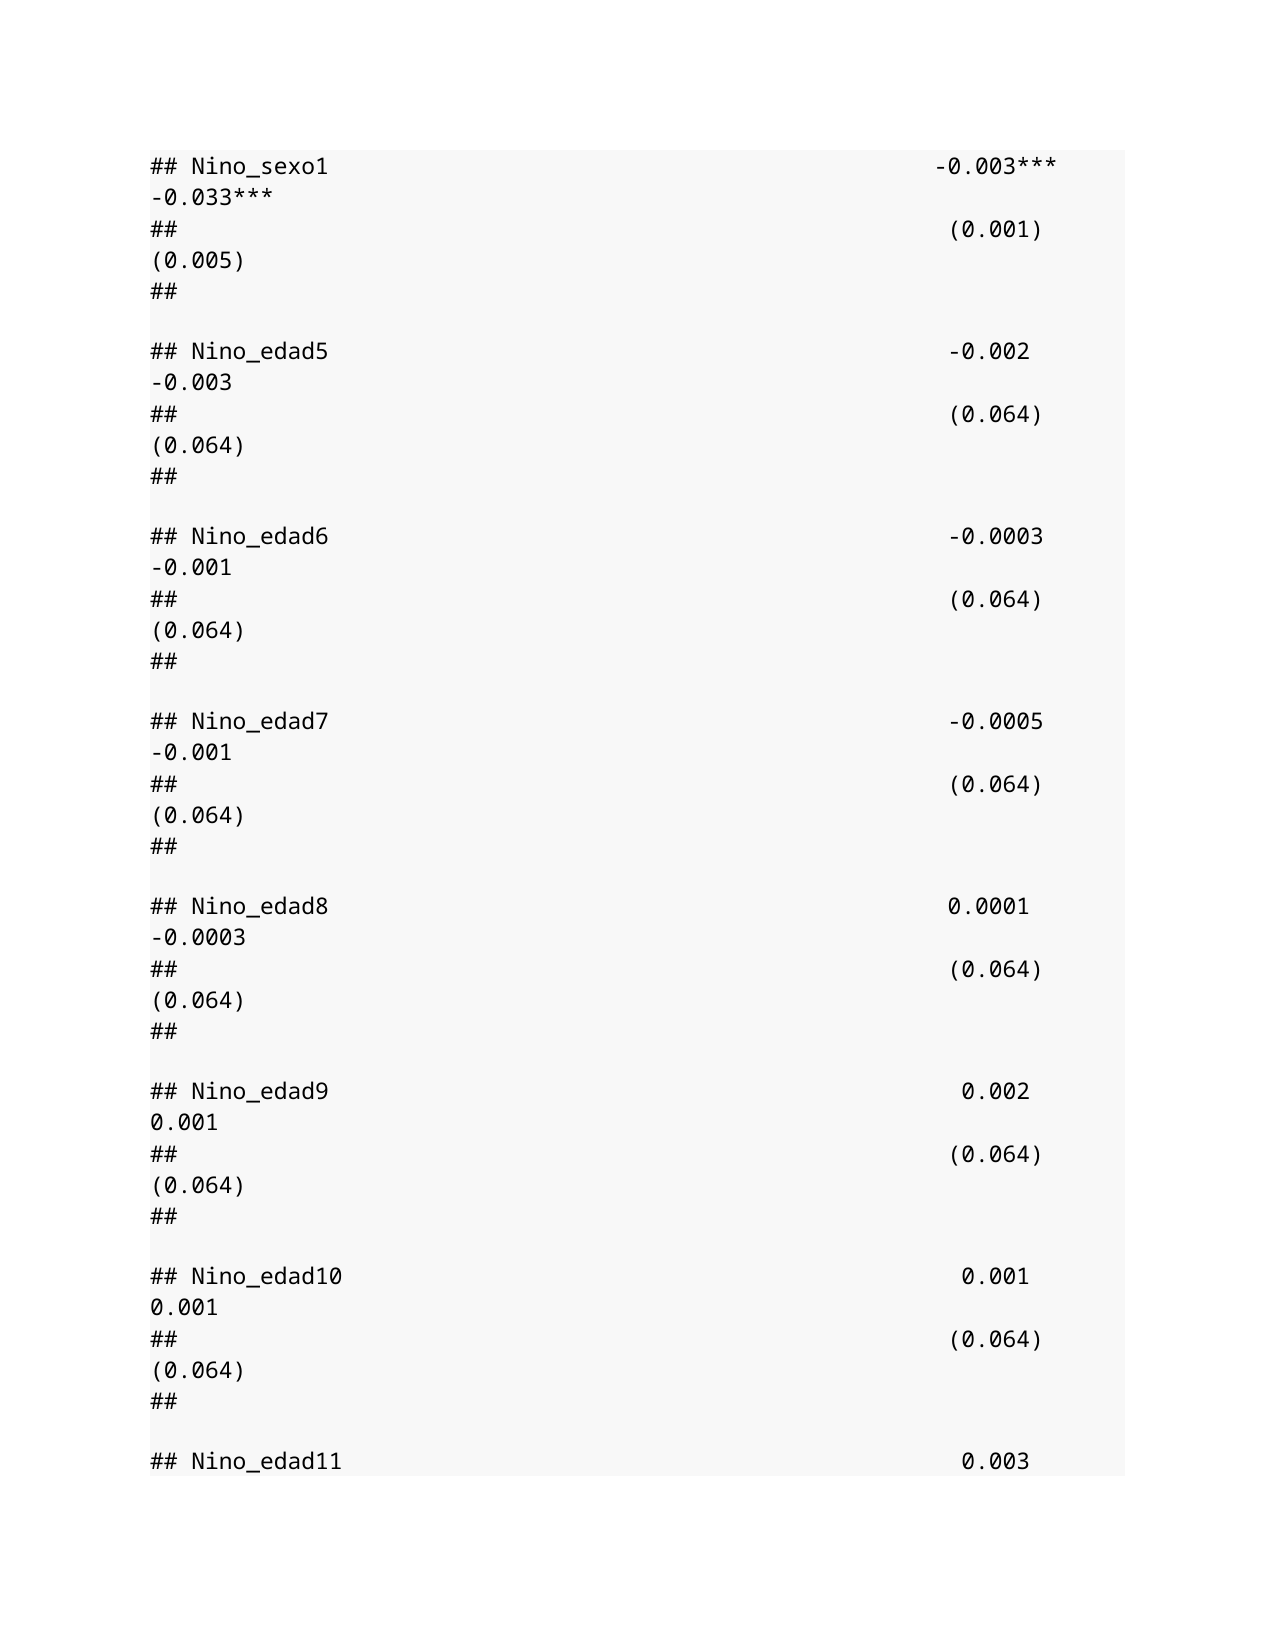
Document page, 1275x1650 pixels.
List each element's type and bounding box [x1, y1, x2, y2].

text [150, 150, 1125, 1476]
